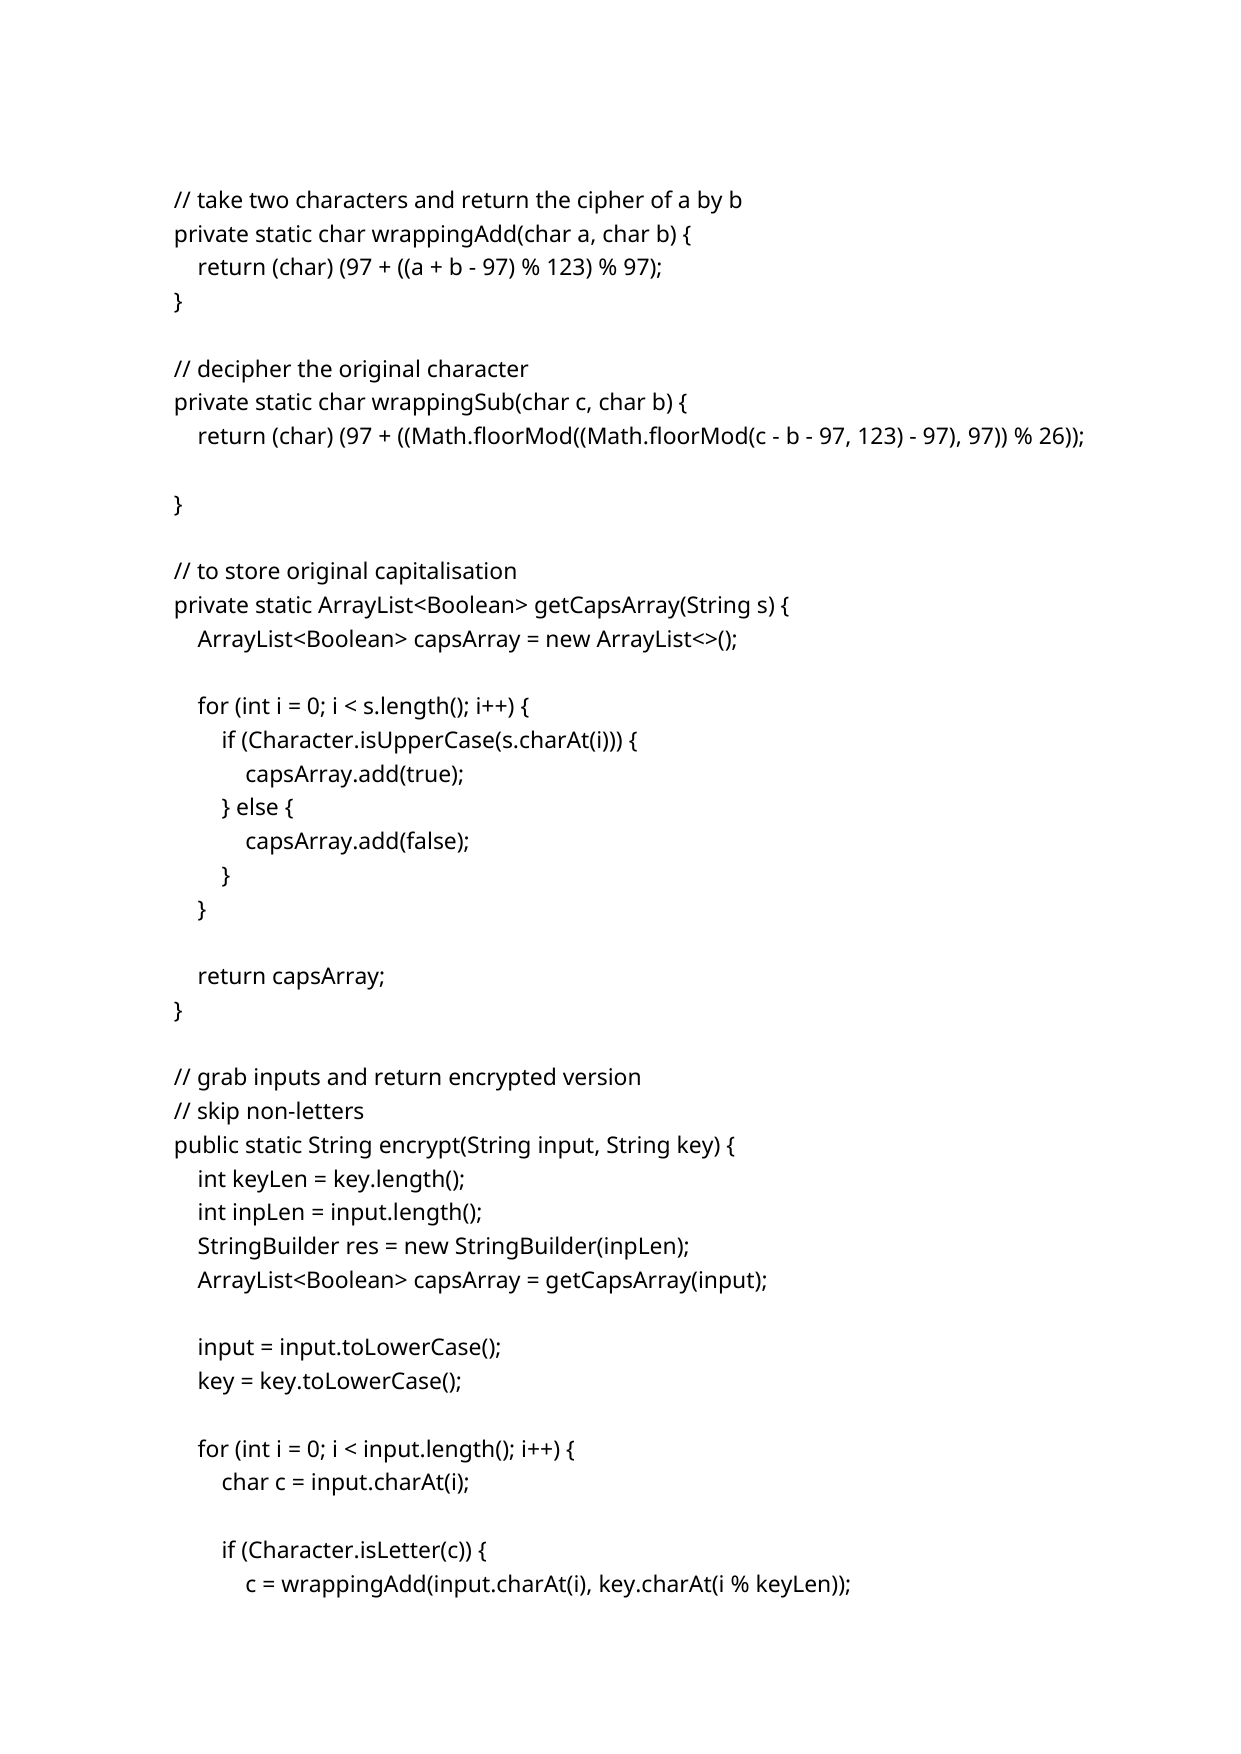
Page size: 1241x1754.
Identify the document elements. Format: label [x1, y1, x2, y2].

text [150, 150, 1090, 1599]
